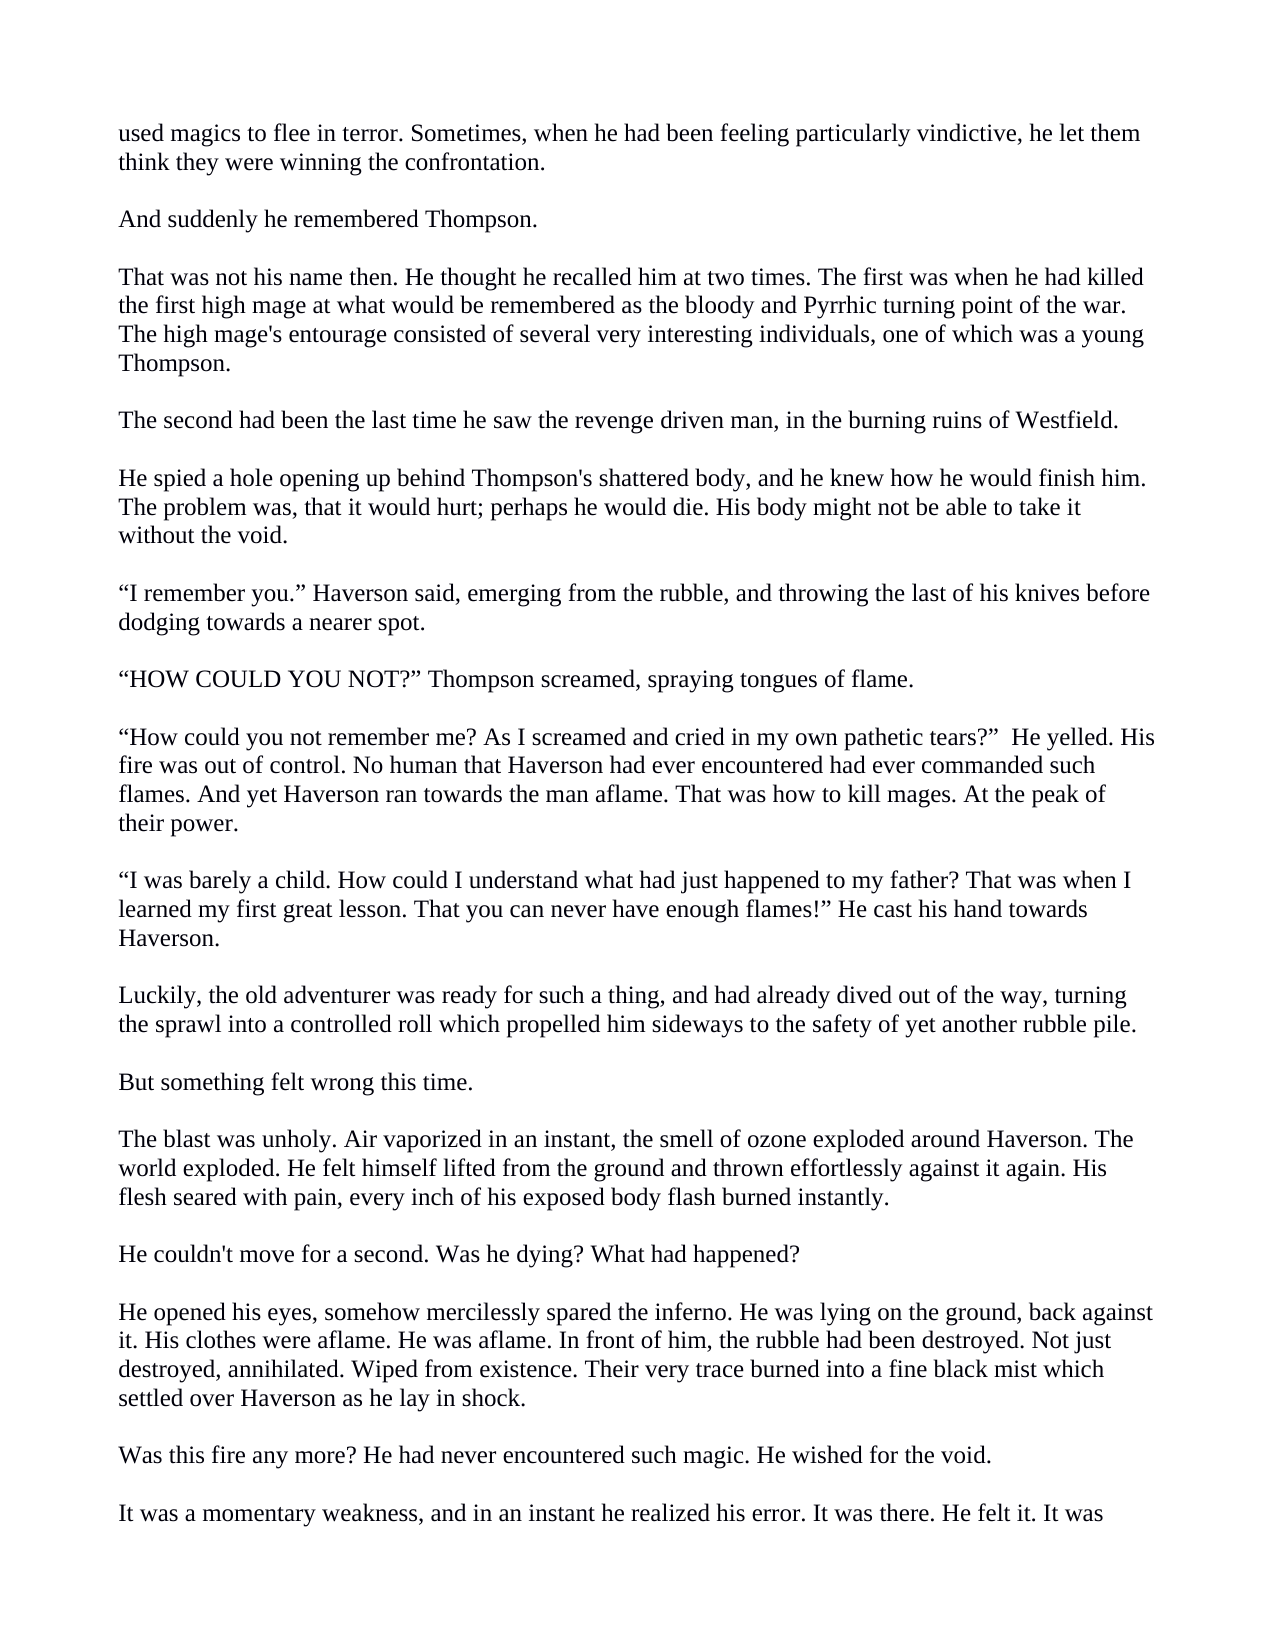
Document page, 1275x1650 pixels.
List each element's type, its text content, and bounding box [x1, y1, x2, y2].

text “HOW COULD YOU NOT?” Thompson screamed, spraying tongues of flame. [118, 664, 1157, 693]
text The blast was unholy. Air vaporized in an instant, the smell of ozone exploded around Haverson. The world exploded. He felt himself lifted from the ground and thrown effortlessly against it again. His flesh seared with pain, every inch of his exposed body flash burned instantly. [118, 1124, 1157, 1211]
text “I was barely a child. How could I understand what had just happened to my father? That was when I learned my first great lesson. That you can never have enough flames!” He cast his hand towards Haverson. [118, 866, 1157, 952]
text He couldn't move for a second. Was he dying? What had happened? [118, 1239, 1157, 1268]
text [118, 118, 1157, 176]
text “I remember you.” Haverson said, emerging from the rubble, and throwing the last of his knives before dodging towards a nearer spot. [118, 578, 1157, 636]
text And suddenly he remembered Thompson. [118, 204, 1157, 233]
text But something felt wrong this time. [118, 1067, 1157, 1096]
text “How could you not remember me? As I screamed and cried in my own pathetic tears?” He yelled. His fire was out of control. No human that Haverson had ever encountered had ever commanded such flames. And yet Haverson ran towards the man aflame. That was how to kill mages. At the peak of their power. [118, 722, 1157, 837]
text He spied a hole opening up behind Thompson's shattered body, and he knew how he would finish him. The problem was, that it would hurt; perhaps he would die. His body might not be able to take it without the void. [118, 463, 1157, 549]
text He opened his eyes, somehow mercilessly spared the inferno. He was lying on the ground, back against it. His clothes were aflame. He was aflame. In front of him, the rubble had been destroyed. Not just destroyed, annihilated. Wiped from existence. Their very trace burned into a fine black mist which settled over Haverson as he lay in shock. [118, 1297, 1157, 1412]
text Was this fire any more? He had never encountered such magic. He wished for the void. [118, 1441, 1157, 1469]
text The second had been the last time he saw the revenge driven man, in the burning ruins of Westfield. [118, 406, 1157, 434]
text That was not his name then. He thought he recalled him at two times. The first was when he had killed the first high mage at what would be remembered as the bloody and Pyrrhic turning point of the war. The high mage's entourage consisted of several very interesting individuals, one of which was a young Thompson. [118, 262, 1157, 377]
text Luckily, the old adventurer was ready for such a thing, and had already dived out of the way, turning the sprawl into a controlled roll which propelled him sideways to the safety of yet another rubble pile. [118, 981, 1157, 1038]
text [118, 1498, 1157, 1527]
